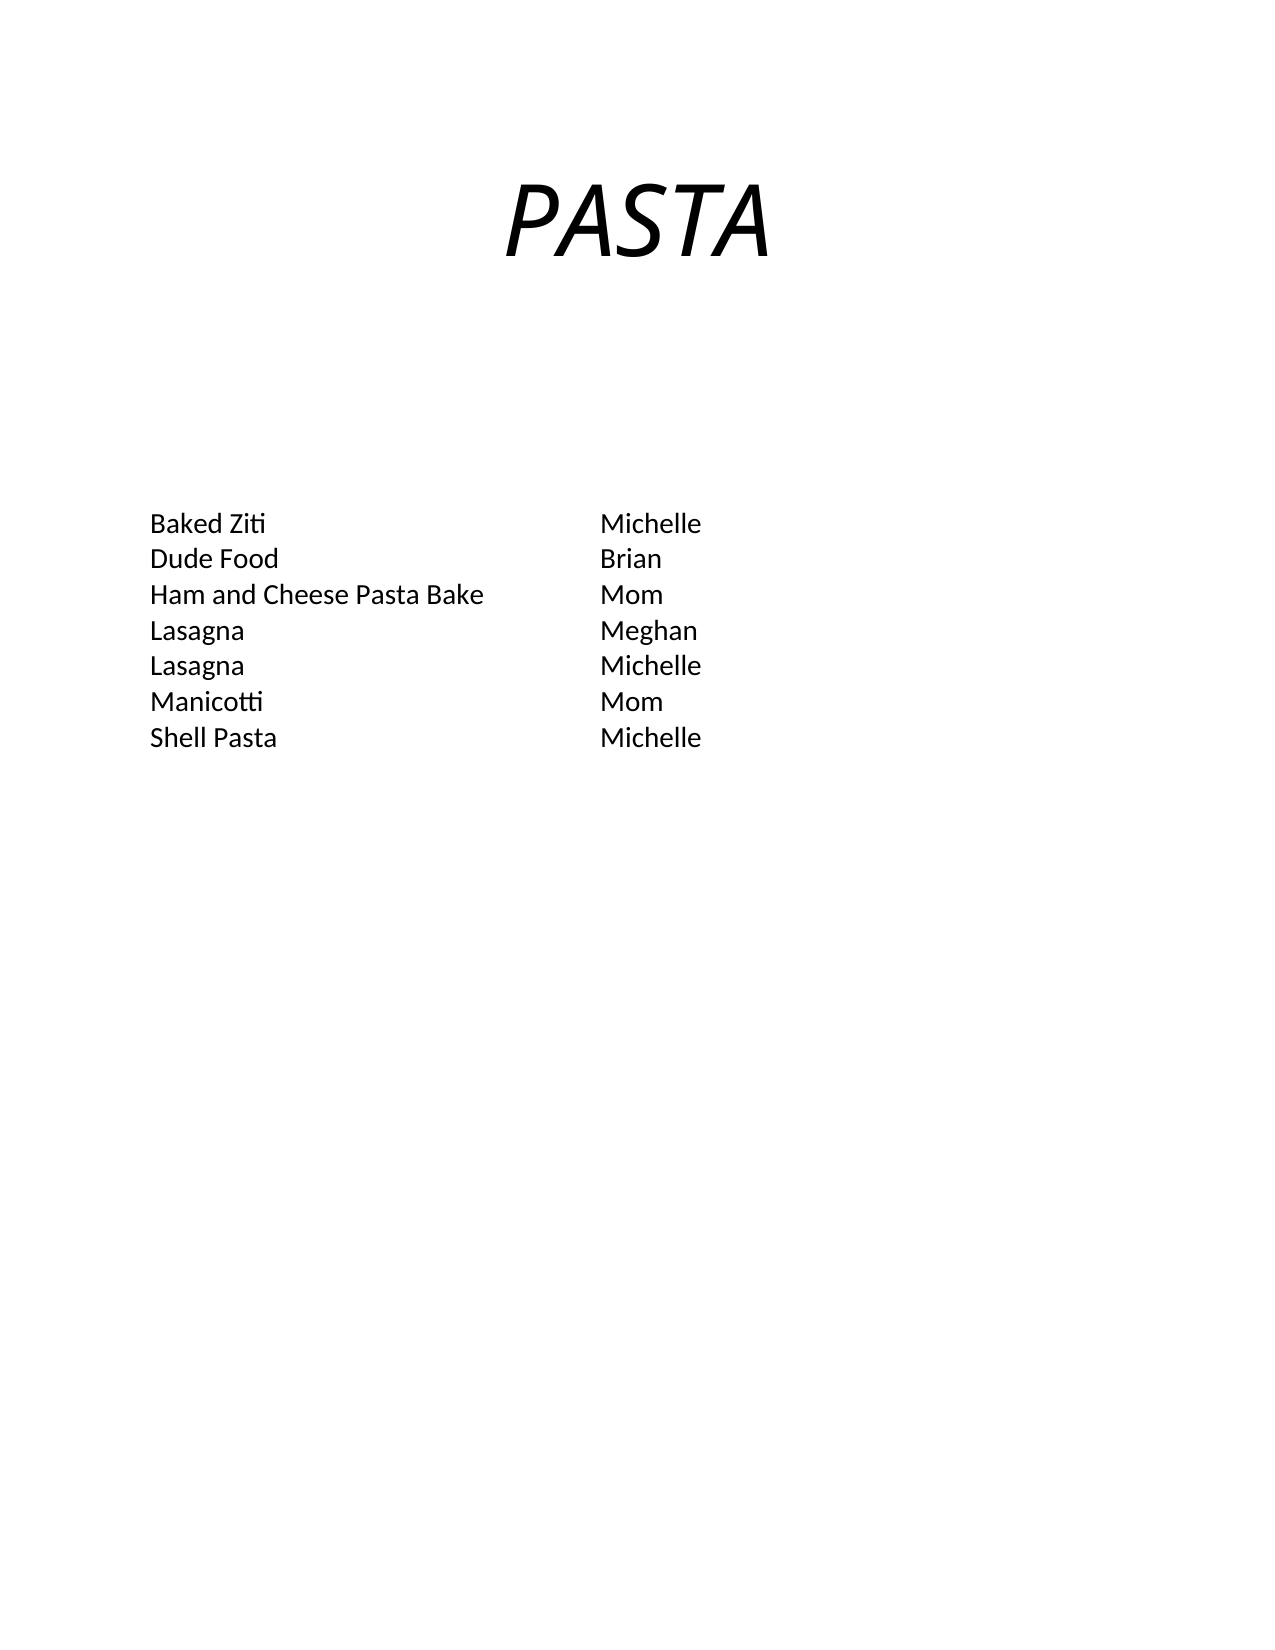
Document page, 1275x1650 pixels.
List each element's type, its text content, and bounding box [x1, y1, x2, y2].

text Lasagna Meghan [150, 612, 1125, 647]
text Baked Ziti Michelle Dude Food Brian [150, 505, 1125, 576]
text Shell Pasta Michelle [150, 719, 1125, 754]
text Lasagna Michelle [150, 647, 1125, 683]
text PASTA [150, 150, 1125, 286]
text Ham and Cheese Pasta Bake Mom [150, 576, 1125, 612]
text Manicotti Mom [150, 683, 1125, 719]
